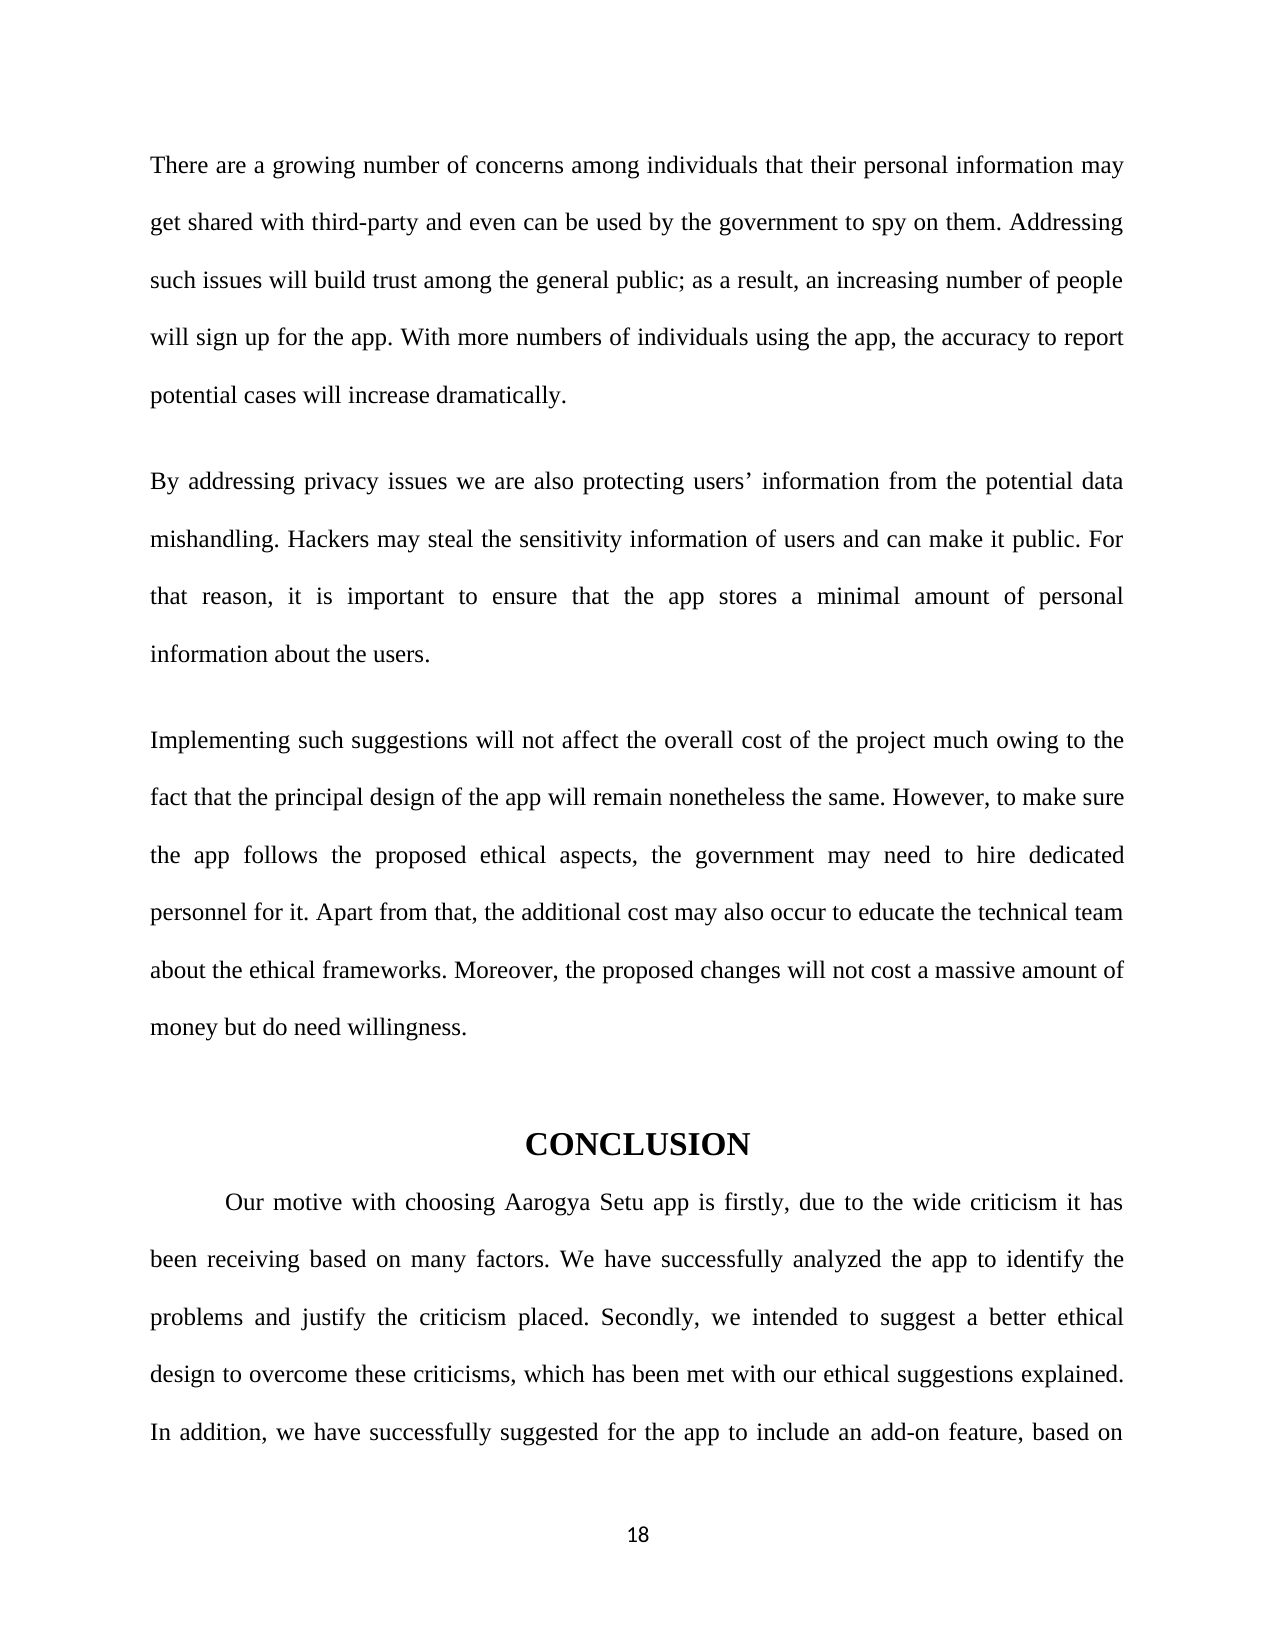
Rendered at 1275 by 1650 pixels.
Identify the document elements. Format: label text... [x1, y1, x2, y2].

text Implementing such suggestions will not affect the overall cost of the project much owing to the fact that the principal design of the app will remain nonetheless the same. However, to make sure the app follows the proposed ethical aspects, the government may need to hire dedicated personnel for it. Apart from that, the additional cost may also occur to educate the technical team about the ethical frameworks. Moreover, the proposed changes will not cost a massive amount of money but do need willingness. [150, 725, 1125, 1041]
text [150, 1187, 1125, 1446]
text CONCLUSION [150, 1124, 1125, 1162]
text By addressing privacy issues we are also protecting users’ information from the potential data mishandling. Hackers may steal the sensitivity information of users and can make it public. For that reason, it is important to ensure that the app stores a minimal amount of personal information about the users. [150, 466, 1125, 667]
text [150, 150, 1125, 409]
